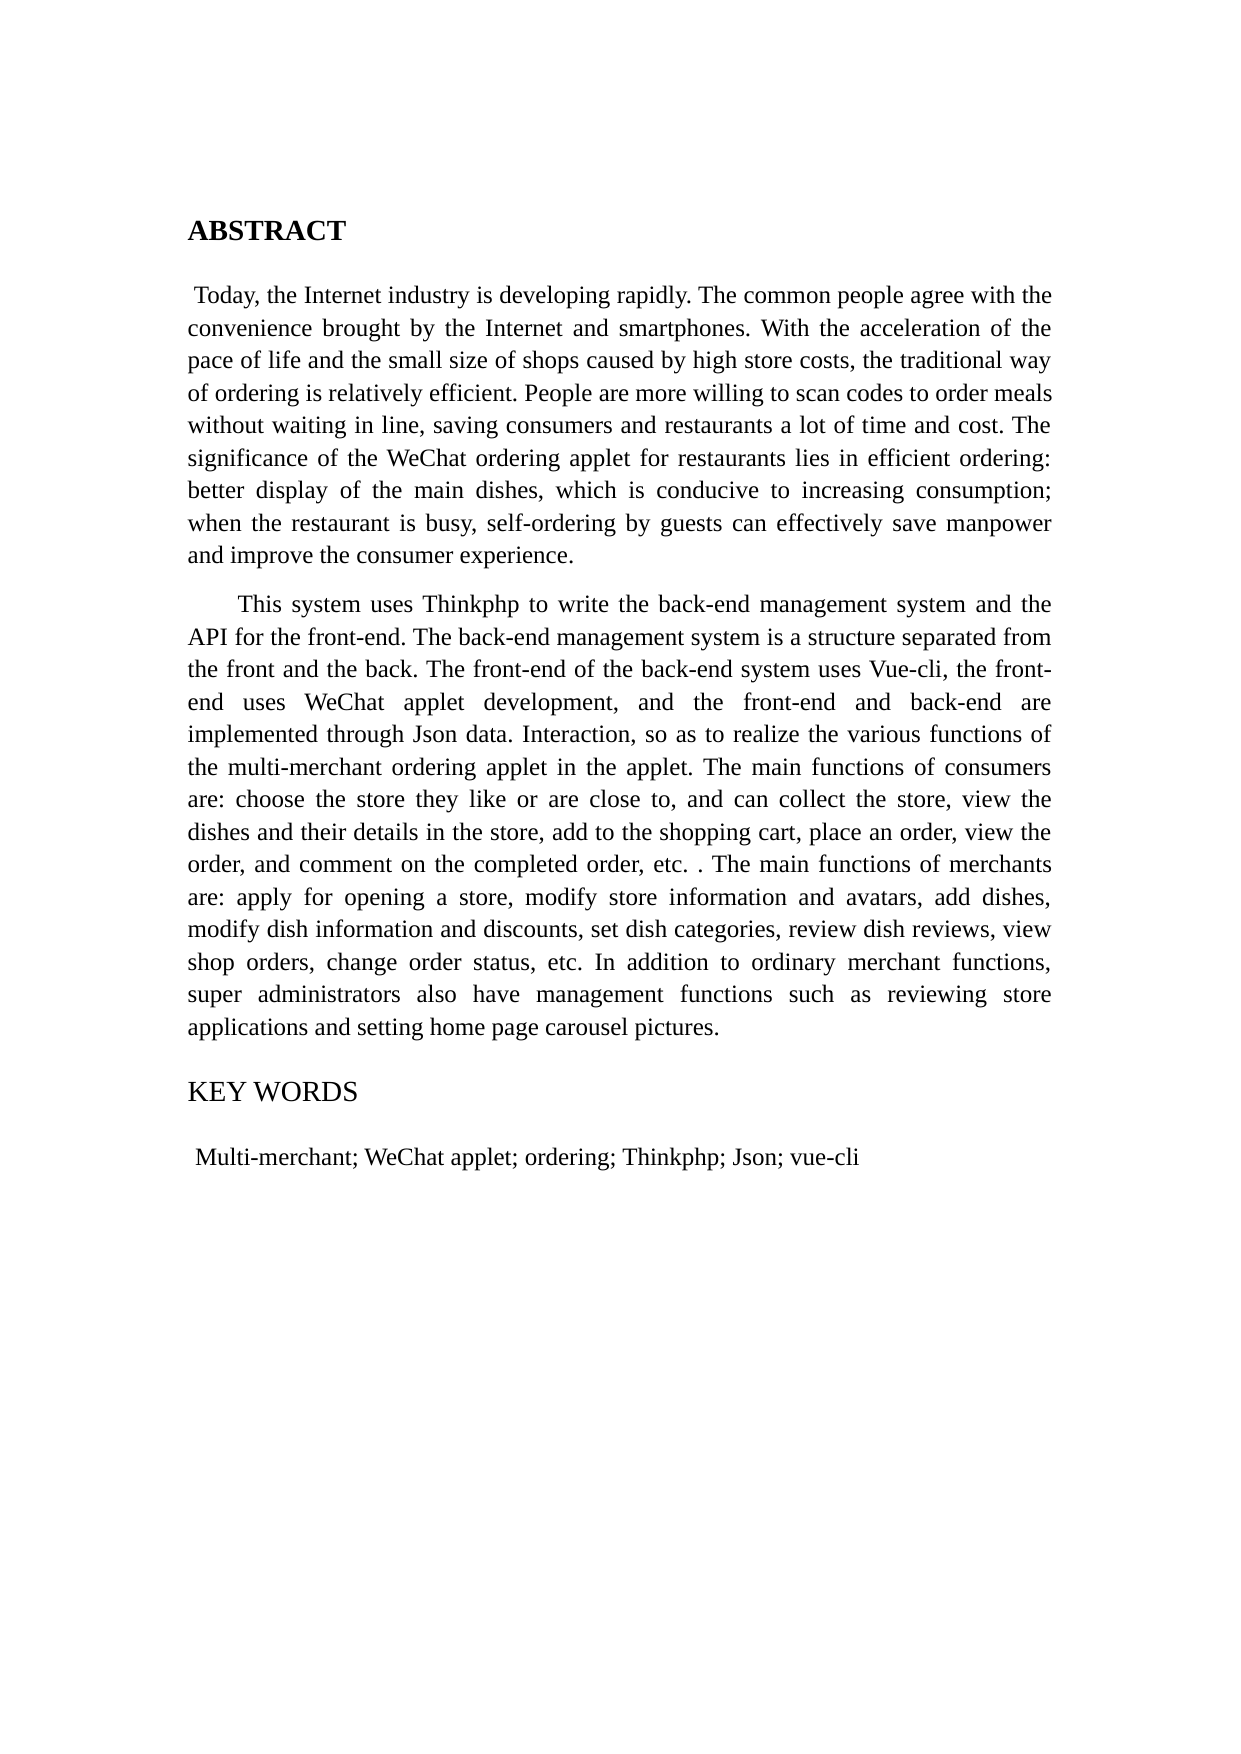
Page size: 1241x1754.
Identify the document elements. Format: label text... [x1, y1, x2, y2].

text This system uses Thinkphp to write the back-end management system and the API for the front-end. The back-end management system is a structure separated from the front and the back. The front-end of the back-end system uses Vue-cli, the front-end uses WeChat applet development, and the front-end and back-end are implemented through Json data. Interaction, so as to realize the various functions of the multi-merchant ordering applet in the applet. The main functions of consumers are: choose the store they like or are close to, and can collect the store, view the dishes and their details in the store, add to the shopping cart, place an order, view the order, and comment on the completed order, etc. . The main functions of merchants are: apply for opening a store, modify store information and avatars, add dishes, modify dish information and discounts, set dish categories, review dish reviews, view shop orders, change order status, etc. In addition to ordinary merchant functions, super administrators also have management functions such as reviewing store applications and setting home page carousel pictures. [187, 587, 1053, 1042]
text Multi-merchant; WeChat applet; ordering; Thinkphp; Json; vue-cli [187, 1140, 1053, 1172]
subtitle ABSTRACT [187, 197, 1053, 262]
text Today, the Internet industry is developing rapidly. The common people agree with the convenience brought by the Internet and smartphones. With the acceleration of the pace of life and the small size of shops caused by high store costs, the traditional way of ordering is relatively efficient. People are more willing to scan codes to order meals without waiting in line, saving consumers and restaurants a lot of time and cost. The significance of the WeChat ordering applet for restaurants lies in efficient ordering: better display of the main dishes, which is conducive to increasing consumption; when the restaurant is busy, self-ordering by guests can effectively save manpower and improve the consumer experience. [187, 279, 1053, 571]
text KEY WORDS [187, 1059, 1053, 1124]
